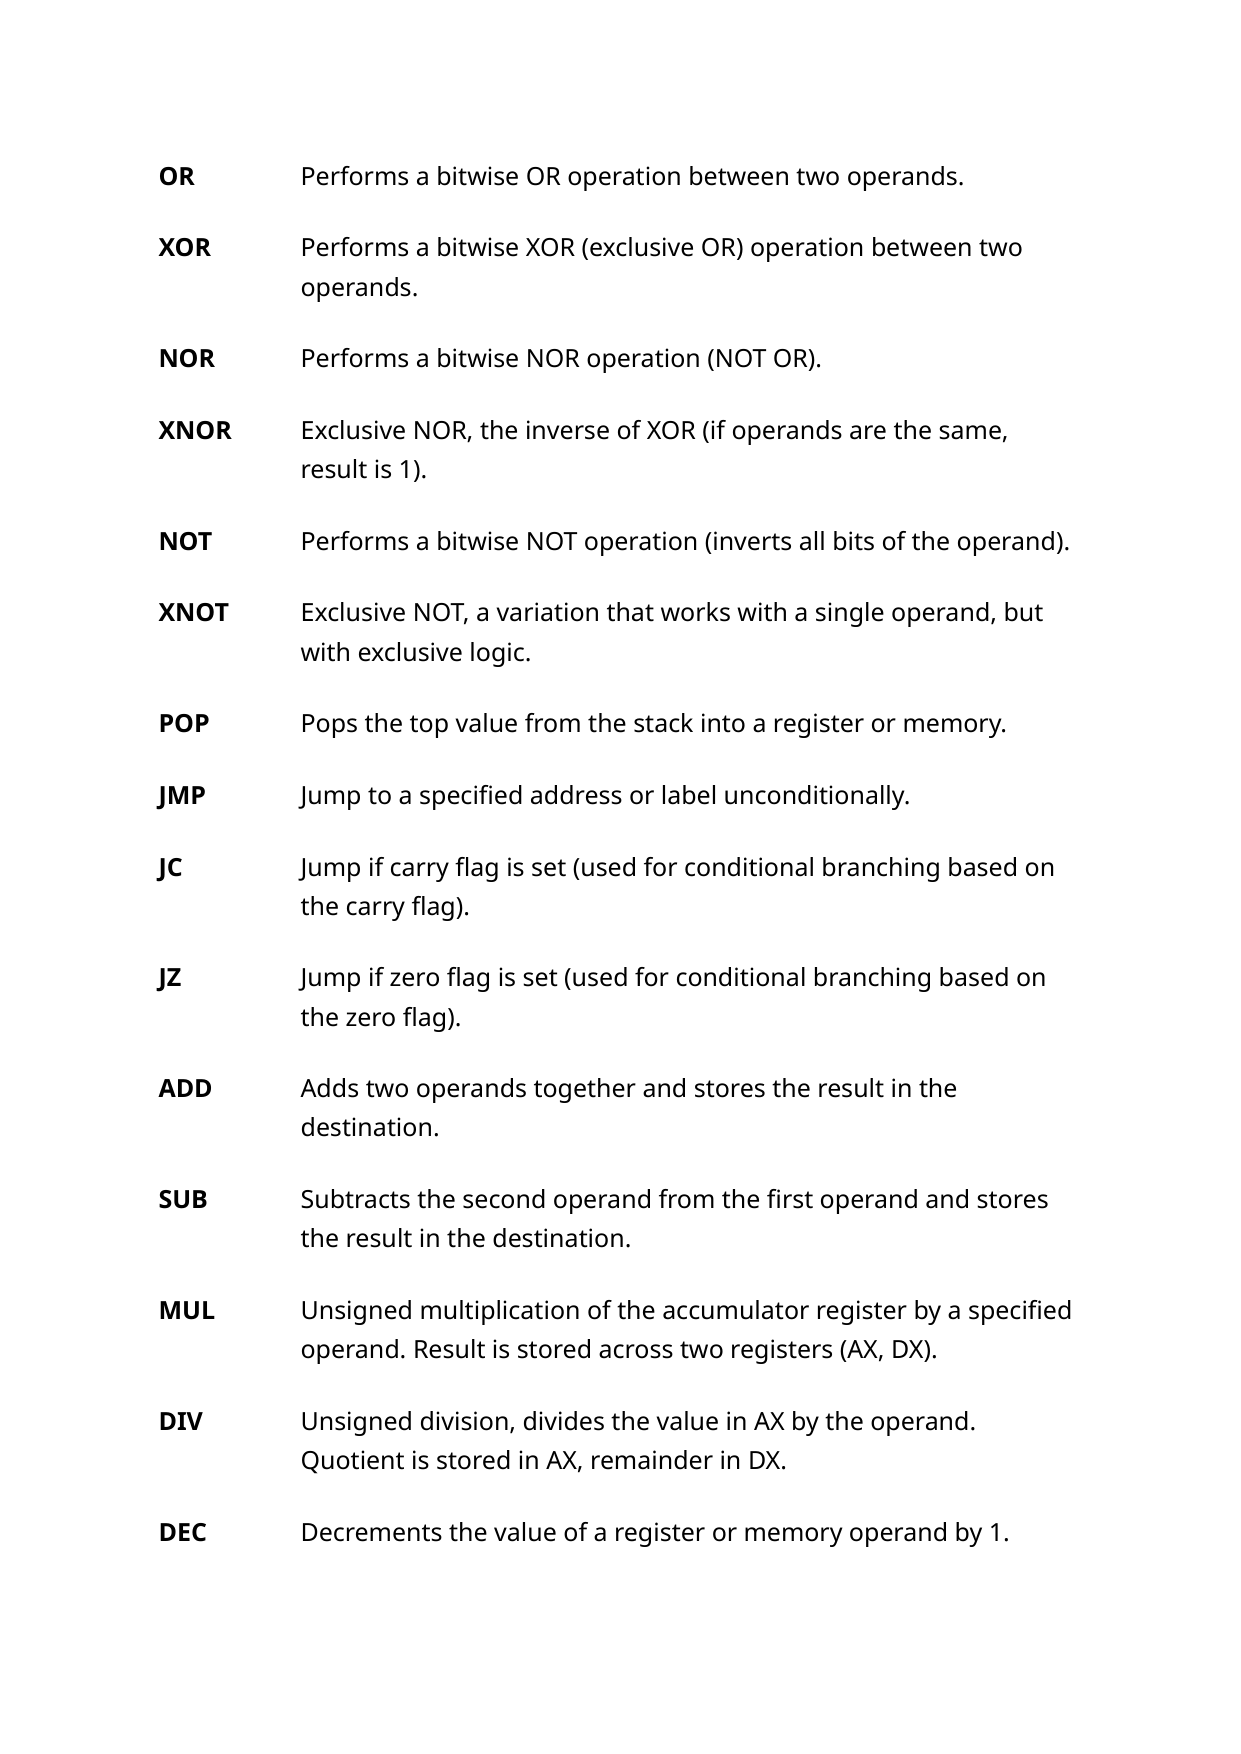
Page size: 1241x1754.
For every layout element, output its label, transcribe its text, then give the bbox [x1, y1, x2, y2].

table_cell Performs a bitwise NOT operation (inverts all bits of the operand). [292, 515, 1090, 587]
table_cell SUB [150, 1173, 292, 1284]
table_cell Unsigned division, divides the value in AX by the operand. Quotient is stored in AX, remainder in DX. [292, 1395, 1090, 1506]
table_cell XNOT [150, 587, 292, 697]
table_cell NOT [150, 515, 292, 587]
table_cell NOR [150, 333, 292, 404]
table_cell MUL [150, 1284, 292, 1395]
table_cell Jump if zero flag is set (used for conditional branching based on the zero flag). [292, 952, 1090, 1062]
table_cell DEC [150, 1506, 292, 1577]
table_cell JMP [150, 769, 292, 841]
table_cell JC [150, 841, 292, 952]
table_cell POP [150, 698, 292, 769]
table_cell XOR [150, 222, 292, 332]
table_cell Performs a bitwise XOR (exclusive OR) operation between two operands. [292, 222, 1090, 332]
table_cell JZ [150, 952, 292, 1062]
table_cell Exclusive NOT, a variation that works with a single operand, but with exclusive logic. [292, 587, 1090, 697]
table_cell Subtracts the second operand from the first operand and stores the result in the destination. [292, 1173, 1090, 1284]
table_cell OR [150, 150, 292, 222]
table_cell XNOR [150, 404, 292, 515]
table_cell ADD [150, 1063, 292, 1173]
table_cell Decrements the value of a register or memory operand by 1. [292, 1506, 1090, 1577]
table_cell Unsigned multiplication of the accumulator register by a specified operand. Result is stored across two registers (AX, DX). [292, 1284, 1090, 1395]
table_cell Adds two operands together and stores the result in the destination. [292, 1063, 1090, 1173]
table_cell Jump if carry flag is set (used for conditional branching based on the carry flag). [292, 841, 1090, 952]
table_cell Pops the top value from the stack into a register or memory. [292, 698, 1090, 769]
table_cell Performs a bitwise NOR operation (NOT OR). [292, 333, 1090, 404]
table_cell DIV [150, 1395, 292, 1506]
table_cell Exclusive NOR, the inverse of XOR (if operands are the same, result is 1). [292, 404, 1090, 515]
table_cell Jump to a specified address or label unconditionally. [292, 769, 1090, 841]
table_cell Performs a bitwise OR operation between two operands. [292, 150, 1090, 222]
